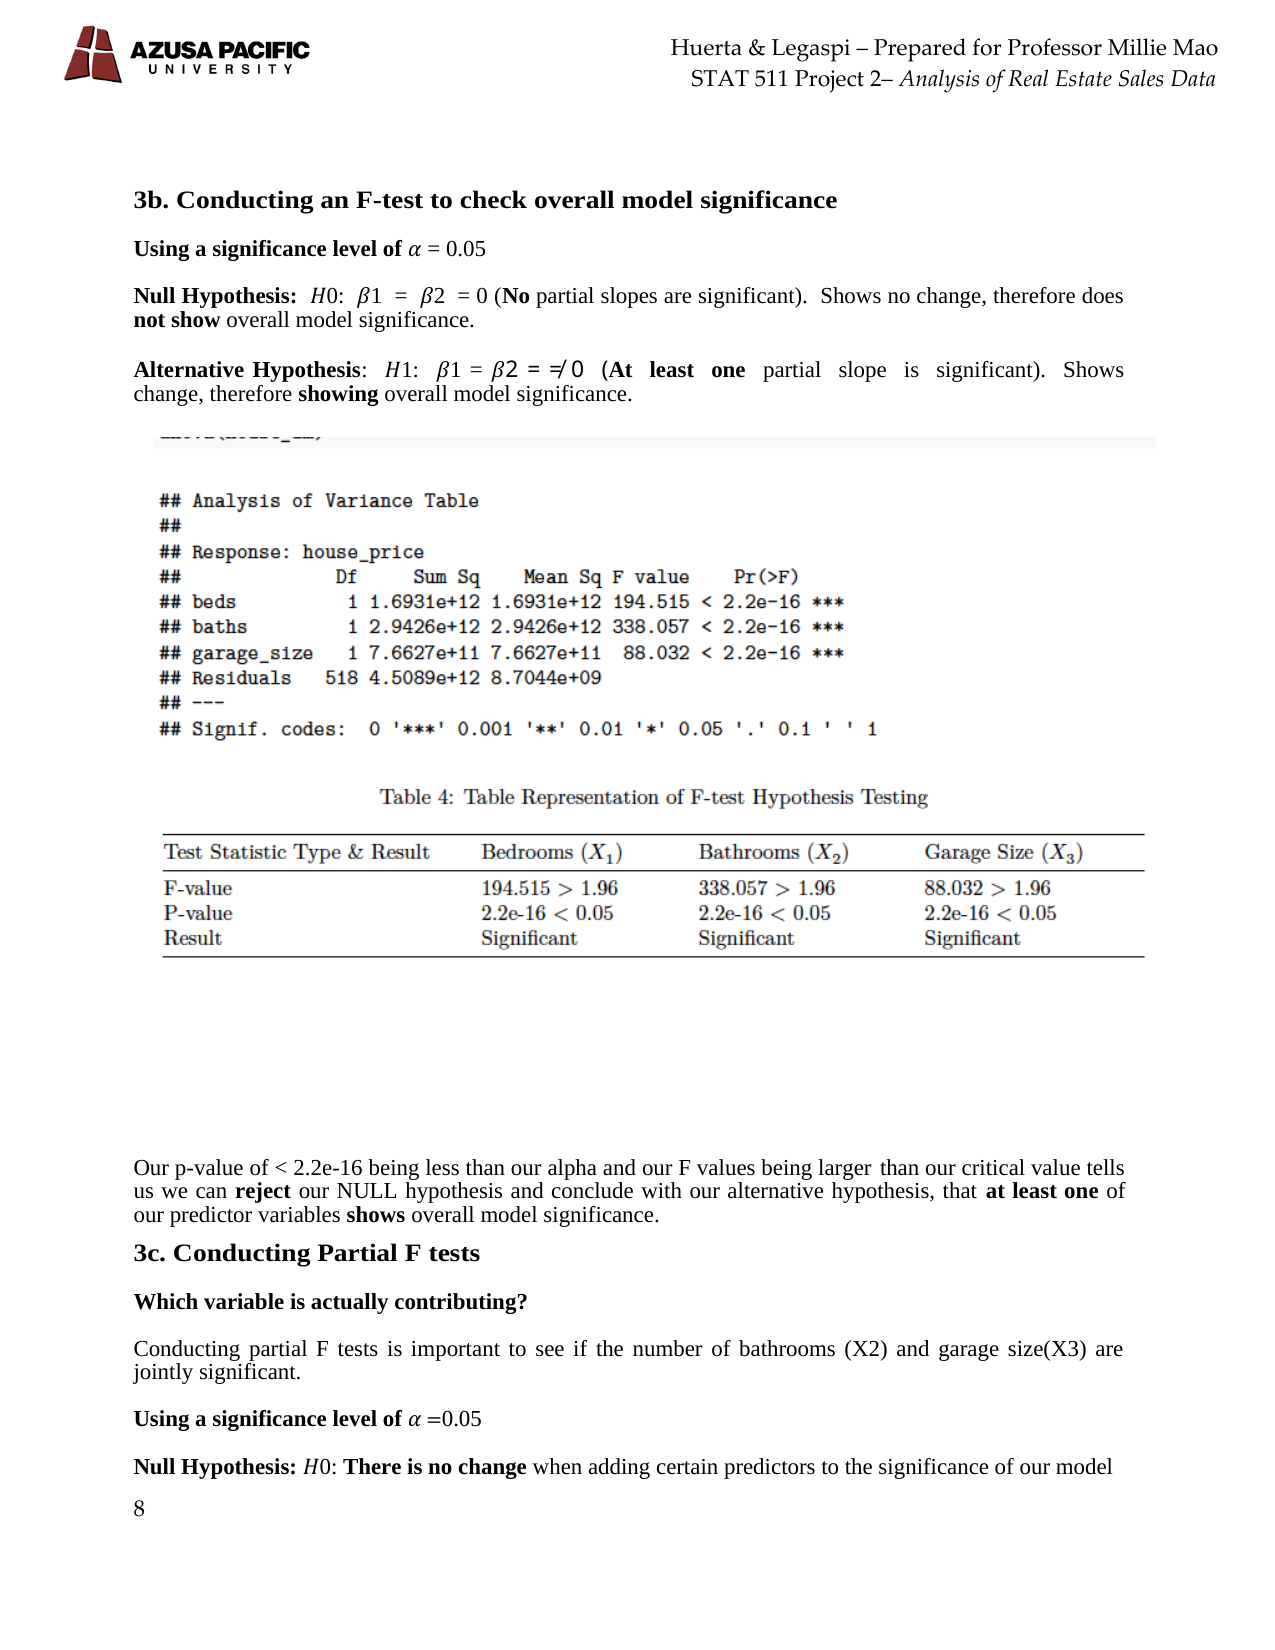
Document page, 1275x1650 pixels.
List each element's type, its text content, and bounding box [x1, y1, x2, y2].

picture [63, 25, 310, 84]
subtitle 3b. Conducting an F-test to check overall model significance [133, 185, 1125, 214]
text Our p-value of < 2.2e-16 being less than our alpha and our F values being larger than our critical value tells us we can reject our NULL hypothesis and conclude with our alternative hypothesis, that at least one of our predictor variables shows overall model significance. [133, 1157, 1125, 1227]
text Null Hypothesis: 𝐻0: There is no change when adding certain predictors to the significance of our model [133, 1455, 1125, 1479]
text Using a significance level of 𝛼 =0.05 [133, 1408, 1125, 1432]
subtitle 3c. Conducting Partial F tests [133, 1238, 1125, 1267]
text Conducting partial F tests is important to see if the number of bathrooms (X2) and garage size(X3) are jointly significant. [133, 1338, 1125, 1384]
picture [133, 437, 1217, 995]
text Null Hypothesis: 𝐻0: 𝛽1 = 𝛽2 = 0 (No partial slopes are significant). Shows no change, therefore does not show overall model significance. [133, 285, 1125, 332]
text Which variable is actually contributing? [133, 1291, 1125, 1314]
text Alternative Hypothesis: 𝐻1: 𝛽1 = 𝛽At least one partial slope is significant). Shows change, therefore showing overall model significance. [133, 356, 1125, 407]
text Using a significance level of 𝛼 = 0.05 [133, 238, 1125, 261]
